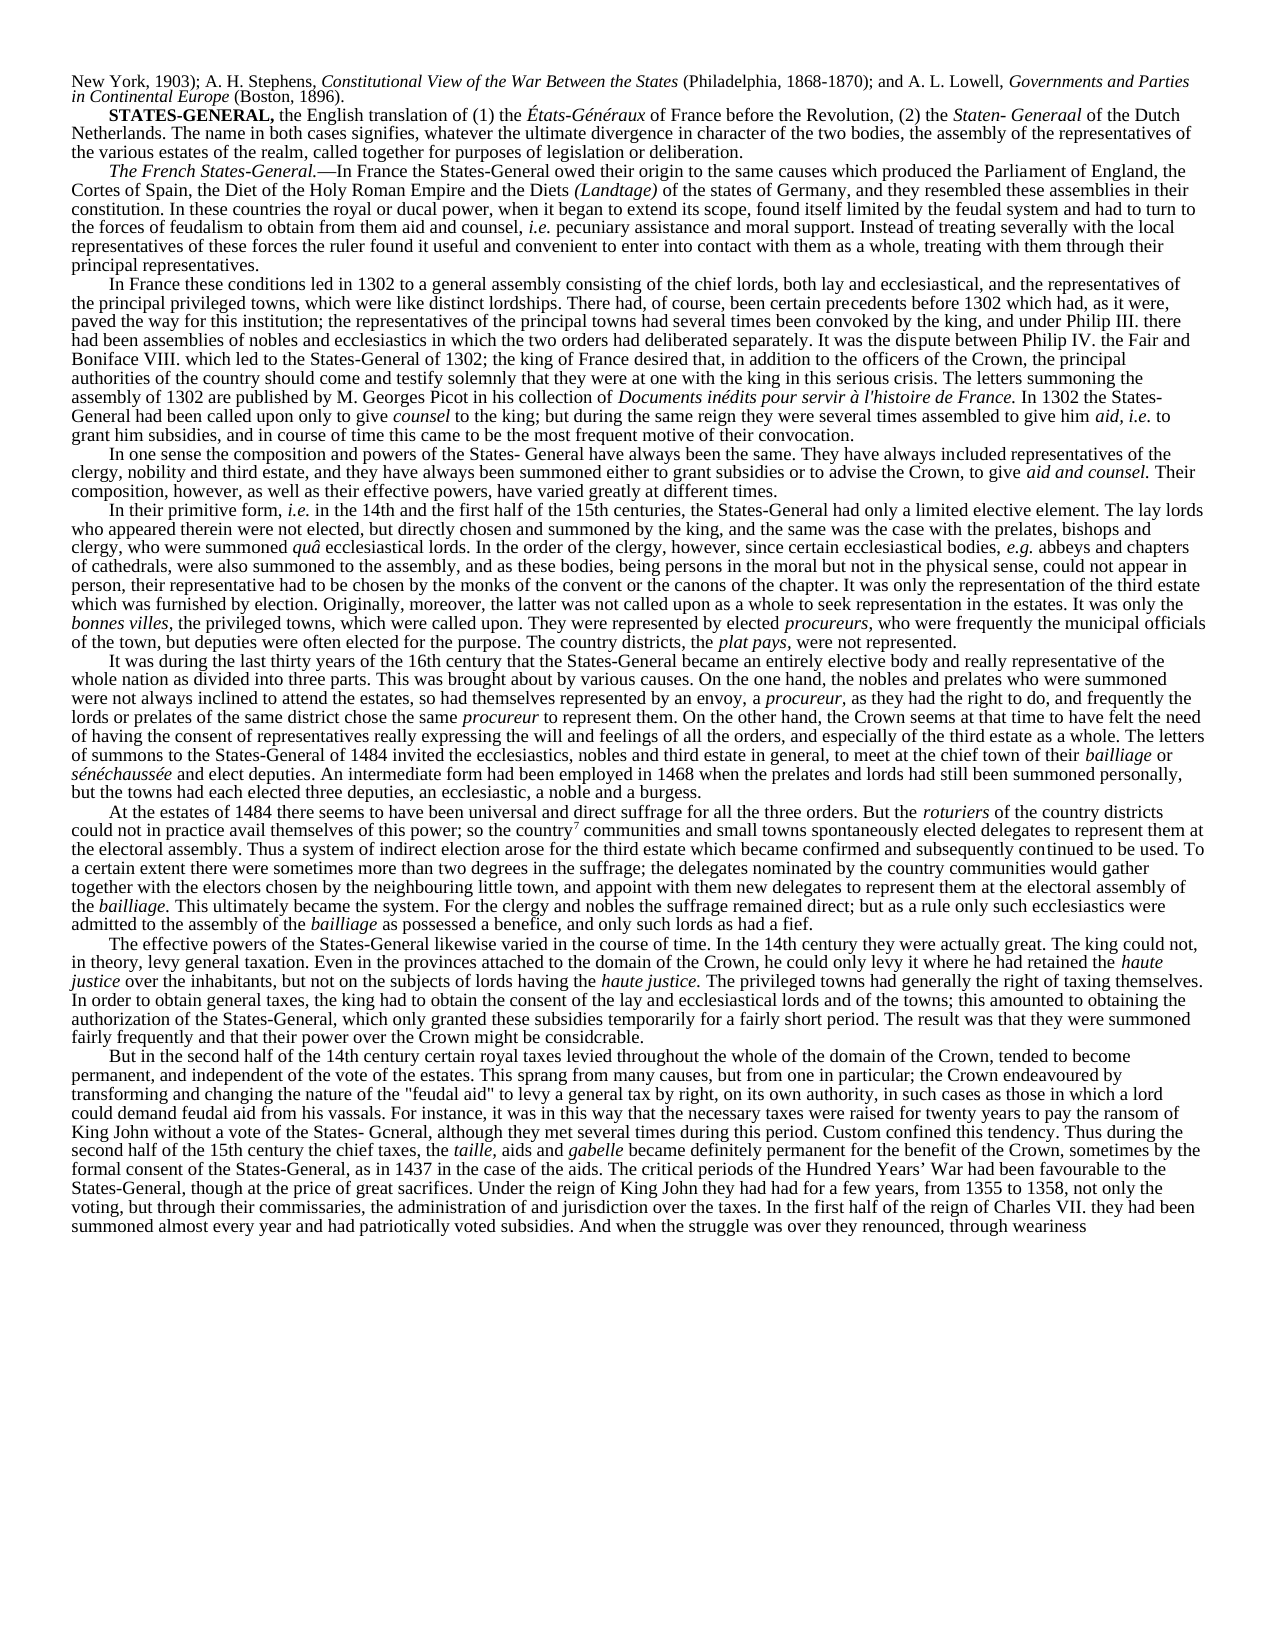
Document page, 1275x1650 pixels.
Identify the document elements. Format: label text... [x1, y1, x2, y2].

text It was during the last thirty years of the 16th century that the States-General became an entirely elective body and really representative of the whole nation as divided into three parts. This was brought about by various causes. On the one hand, the nobles and prelates who were summoned were not always inclined to attend the estates, so had themselves represented by an envoy, a procureur, as they had the right to do, and frequently the lords or prelates of the same district chose the same procureur to represent them. On the other hand, the Crown seems at that time to have felt the need of having the consent of representatives really expressing the will and feelings of all the orders, and especially of the third estate as a whole. The letters of summons to the States-General of 1484 invited the ecclesiastics, nobles and third estate in general, to meet at the chief town of their bailliage or sénéchaussée and elect deputies. An intermediate form had been employed in 1468 when the prelates and lords had still been summoned personally, but the towns had each elected three deputies, an ecclesiastic, a noble and a burgess. [71, 652, 1208, 803]
text In France these conditions led in 1302 to a general assembly consisting of the chief lords, both lay and ecclesiastical, and the representatives of the principal privileged towns, which were like distinct lordships. There had, of course, been certain precedents before 1302 which had, as it were, paved the way for this institution; the representatives of the principal towns had several times been convoked by the king, and under Philip III. there had been assemblies of nobles and ecclesiastics in which the two orders had deliberated separately. It was the dispute between Philip IV. the Fair and Boniface VIII. which led to the States-General of 1302; the king of France desired that, in addition to the officers of the Crown, the principal authorities of the country should come and testify solemnly that they were at one with the king in this serious crisis. The letters summoning the assembly of 1302 are published by Μ. Georges Picot in his collection of Documents inédits pour servir à l'histoire de France. In 1302 the States-General had been called upon only to give counsel to the king; but during the same reign they were several times assembled to give him aid, i.e. to grant him subsidies, and in course of time this came to be the most frequent motive of their convocation. [71, 276, 1208, 445]
text STATES-GENERAL, the English translation of (1) the États-Généraux of France before the Revolution, (2) the Staten- Generaal of the Dutch Netherlands. The name in both cases signifies, whatever the ultimate divergence in character of the two bodies, the assembly of the representatives of the various estates of the realm, called together for purposes of legislation or deliberation. [71, 106, 1208, 162]
text But in the second half of the 14th century certain royal taxes levied throughout the whole of the domain of the Crown, tended to become permanent, and independent of the vote of the estates. This sprang from many causes, but from one in particular; the Crown endeavoured by transforming and changing the nature of the "feudal aid" to levy a general tax by right, on its own authority, in such cases as those in which a lord could demand feudal aid from his vassals. For instance, it was in this way that the necessary taxes were raised for twenty years to pay the ransom of King John without a vote of the States- Gcneral, although they met several times during this period. Custom confined this tendency. Thus during the second half of the 15th century the chief taxes, the taille, aids and gabelle became definitely permanent for the benefit of the Crown, sometimes by the formal consent of the States-General, as in 1437 in the case of the aids. The critical periods of the Hundred Years’ War had been favourable to the States-General, though at the price of great sacrifices. Under the reign of King John they had had for a few years, from 1355 to 1358, not only the voting, but through their commissaries, the administration of and jurisdiction over the taxes. In the first half of the reign of Charles VII. they had been summoned almost every year and had patriotically voted subsidies. And when the struggle was over they renounced, through weariness [71, 1048, 1208, 1236]
text New York, 1903); A. H. Stephens, Constitutional View of the War Between the States (Philadelphia, 1868-1870); and A. L. Lowell, Governments and Parties in Continental Europe (Boston, 1896). [71, 76, 1208, 106]
text The effective powers of the States-General likewise varied in the course of time. In the 14th century they were actually great. The king could not, in theory, levy general taxation. Even in the provinces attached to the domain of the Crown, he could only levy it where he had retained the haute justice over the inhabitants, but not on the subjects of lords having the haute justice. The privileged towns had generally the right of taxing themselves. In order to obtain general taxes, the king had to obtain the consent of the lay and ecclesiastical lords and of the towns; this amounted to obtaining the authorization of the States-General, which only granted these subsidies temporarily for a fairly short period. The result was that they were summoned fairly frequently and that their power over the Crown might be considcrable. [71, 935, 1208, 1048]
text In one sense the composition and powers of the States- General have always been the same. They have always included representatives of the clergy, nobility and third estate, and they have always been summoned either to grant subsidies or to advise the Crown, to give aid and counsel. Their composition, however, as well as their effective powers, have varied greatly at different times. [71, 445, 1208, 502]
text At the estates of 1484 there seems to have been universal and direct suffrage for all the three orders. But the roturiers of the country districts could not in practice avail themselves of this power; so the country7 communities and small towns spontaneously elected delegates to represent them at the electoral assembly. Thus a system of indirect election arose for the third estate which became confirmed and subsequently continued to be used. To a certain extent there were sometimes more than two degrees in the suffrage; the delegates nominated by the country communities would gather together with the electors chosen by the neighbouring little town, and appoint with them new delegates to represent them at the electoral assembly of the bailliage. This ultimately became the system. For the clergy and nobles the suffrage remained direct; but as a rule only such ecclesiastics were admitted to the assembly of the bailliage as possessed a benefice, and only such lords as had a fief. [71, 803, 1208, 935]
text The French States-General.—In France the States-General owed their origin to the same causes which produced the Parliament of England, the Cortes of Spain, the Diet of the Holy Roman Empire and the Diets (Landtage) of the states of Germany, and they resembled these assemblies in their constitution. In these countries the royal or ducal power, when it began to extend its scope, found itself limited by the feudal system and had to turn to the forces of feudalism to obtain from them aid and counsel, i.e. pecuniary assistance and moral support. Instead of treating severally with the local representatives of these forces the ruler found it useful and convenient to enter into contact with them as a whole, treating with them through their principal representatives. [71, 162, 1208, 276]
text In their primitive form, i.e. in the 14th and the first half of the 15th centuries, the States-General had only a limited elective element. The lay lords who appeared therein were not elected, but directly chosen and summoned by the king, and the same was the case with the prelates, bishops and clergy, who were summoned quâ ecclesiastical lords. In the order of the clergy, however, since certain ecclesiastical bodies, e.g. abbeys and chapters of cathedrals, were also summoned to the assembly, and as these bodies, being persons in the moral but not in the physical sense, could not appear in person, their representative had to be chosen by the monks of the convent or the canons of the chapter. It was only the representation of the third estate which was furnished by election. Originally, moreover, the latter was not called upon as a whole to seek representation in the estates. It was only the bonnes villes, the privileged towns, which were called upon. They were represented by elected procureurs, who were frequently the municipal officials of the town, but deputies were often elected for the purpose. The country districts, the plat pays, were not represented. [71, 502, 1208, 652]
